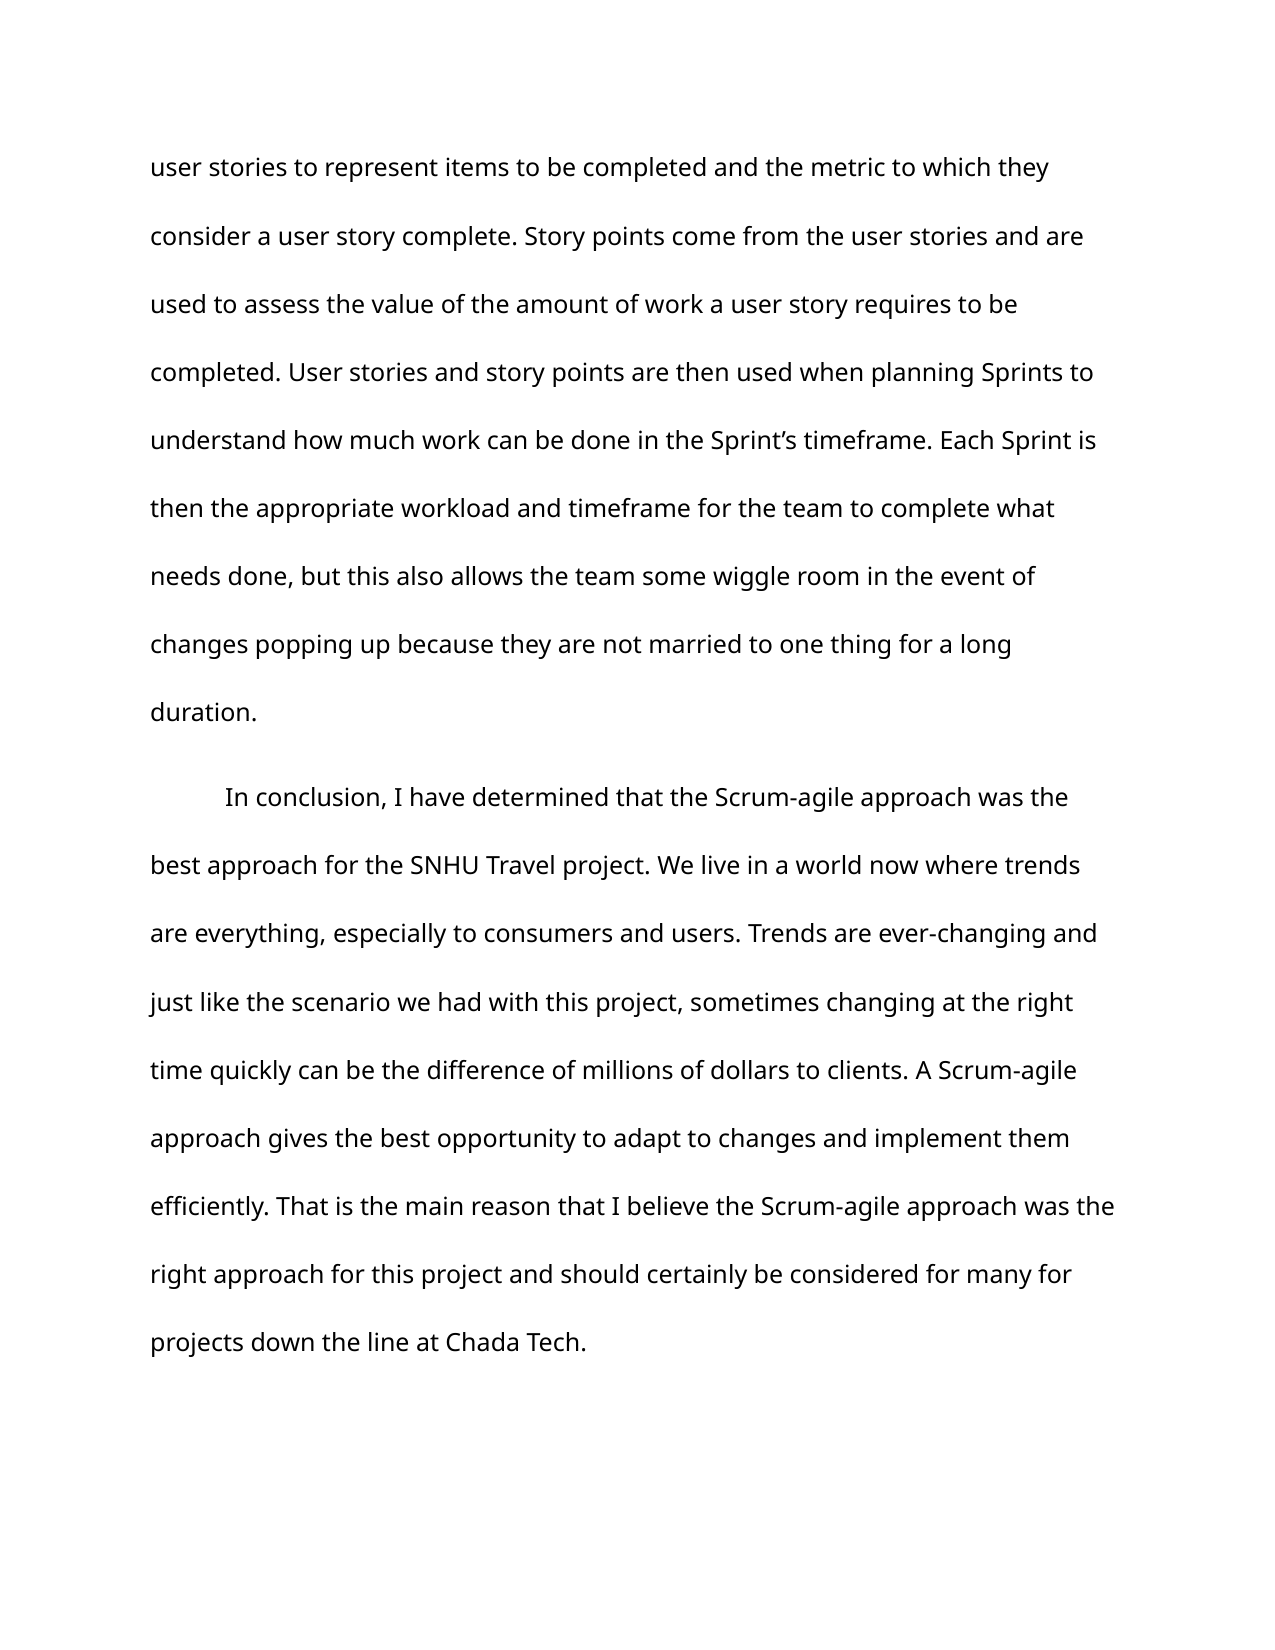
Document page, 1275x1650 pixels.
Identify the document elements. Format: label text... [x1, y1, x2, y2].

text In conclusion, I have determined that the Scrum-agile approach was the best approach for the SNHU Travel project. We live in a world now where trends are everything, especially to consumers and users. Trends are ever-changing and just like the scenario we had with this project, sometimes changing at the right time quickly can be the difference of millions of dollars to clients. A Scrum-agile approach gives the best opportunity to adapt to changes and implement them efficiently. That is the main reason that I believe the Scrum-agile approach was the right approach for this project and should certainly be considered for many for projects down the line at Chada Tech. [150, 780, 1125, 1359]
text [150, 150, 1125, 729]
